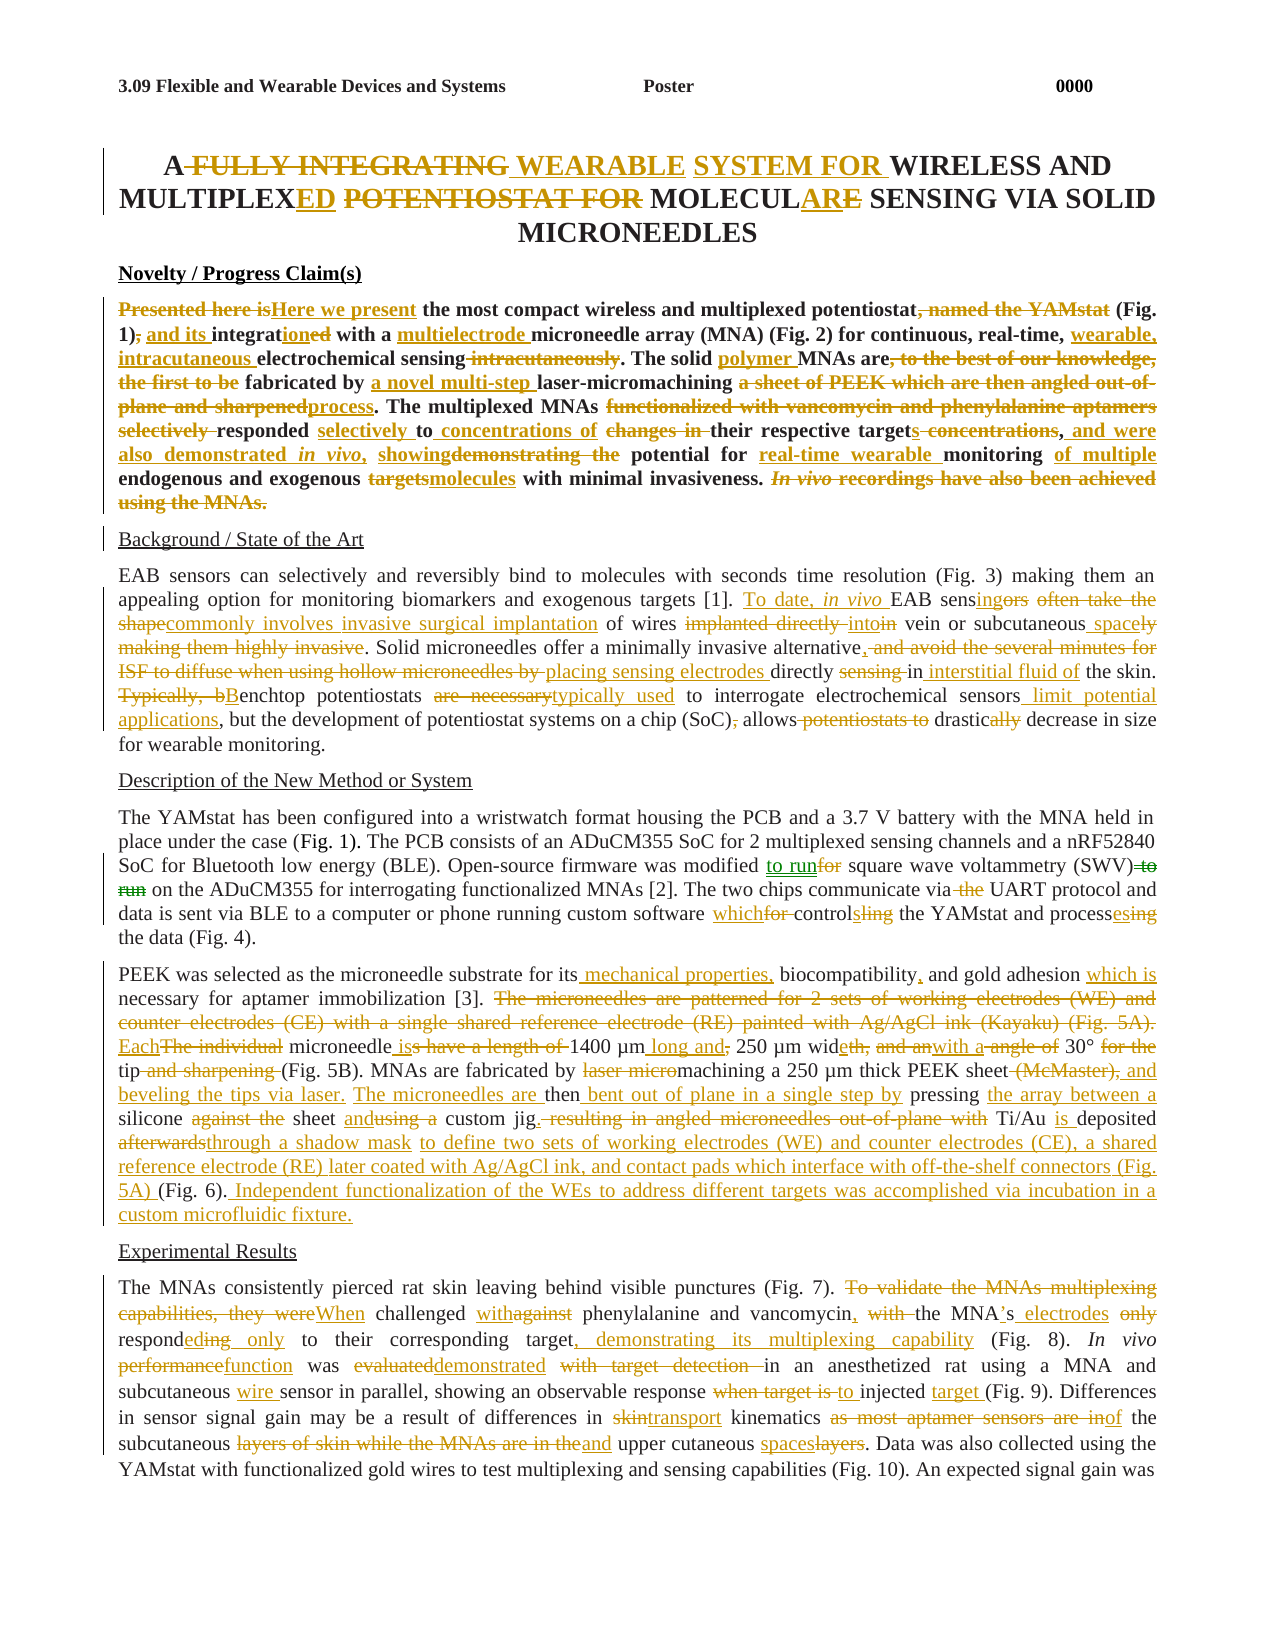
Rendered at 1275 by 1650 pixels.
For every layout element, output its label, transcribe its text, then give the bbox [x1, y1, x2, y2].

text PEEK was selected as the microneedle substrate for its biocompatibility and gold adhesion necessary for aptamer immobilization [3]. microneedle1400 µm 250 µm wid 30° tip(Fig. 5B). MNAs are fabricated by machining a 250 µm thick PEEK sheet then pressing silicone sheet custom jig Ti/Au deposited (Fig. 6). [118, 1176, 1157, 1226]
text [118, 1275, 1157, 1481]
text Novelty / Progress Claim(s) [118, 261, 1157, 285]
text PEEK was selected as the microneedle substrate for its biocompatibility and gold adhesion necessary for aptamer immobilization [3]. microneedle1400 µm 250 µm wid 30° tip(Fig. 5B). MNAs are fabricated by machining a 250 µm thick PEEK sheet then pressing silicone sheet custom jig Ti/Au deposited (Fig. 6). [118, 961, 1157, 1175]
text Description of the New Method or System [118, 768, 1157, 792]
text A WIRELESS AND MULTIPLEX MOLECUL SENSING VIA SOLID MICRONEEDLES [118, 148, 1157, 248]
text the most compact wireless and multiplexed potentiostat (Fig. 1) integrat with a microneedle array (MNA) (Fig. 2) for continuous, real-time, electrochemical sensing. The solid MNAs are fabricated by laser-micromachining . The multiplexed MNAs responded to their respective target, potential for monitoring endogenous and exogenous with minimal invasiveness. [118, 297, 1157, 514]
text The YAMstat has been configured into a wristwatch format housing the PCB and a 3.7 V battery with the MNA held in place under the case (Fig. 1). The PCB consists of an ADuCM355 SoC for 2 multiplexed sensing channels and a nRF52840 SoC for Bluetooth low energy (BLE). Open-source firmware was modified square wave voltammetry (SWV) on the ADuCM355 for interrogating functionalized MNAs [2]. The two chips communicate via UART protocol and data is sent via BLE to a computer or phone running custom software control the YAMstat and process the data (Fig. 4). [118, 804, 1157, 949]
text EAB sensors can selectively and reversibly bind to molecules with seconds time resolution (Fig. 3) making them an appealing option for monitoring biomarkers and exogenous targets [1]. EAB sens of wires vein or subcutaneous . Solid microneedles offer a minimally invasive alternativedirectly in the skin. enchtop potentiostats to interrogate electrochemical sensors, but the development of potentiostat systems on a chip (SoC) allows drastic decrease in size for wearable monitoring. [118, 563, 1157, 756]
text Experimental Results [118, 1239, 1157, 1263]
text Background / State of the Art [118, 526, 1157, 551]
